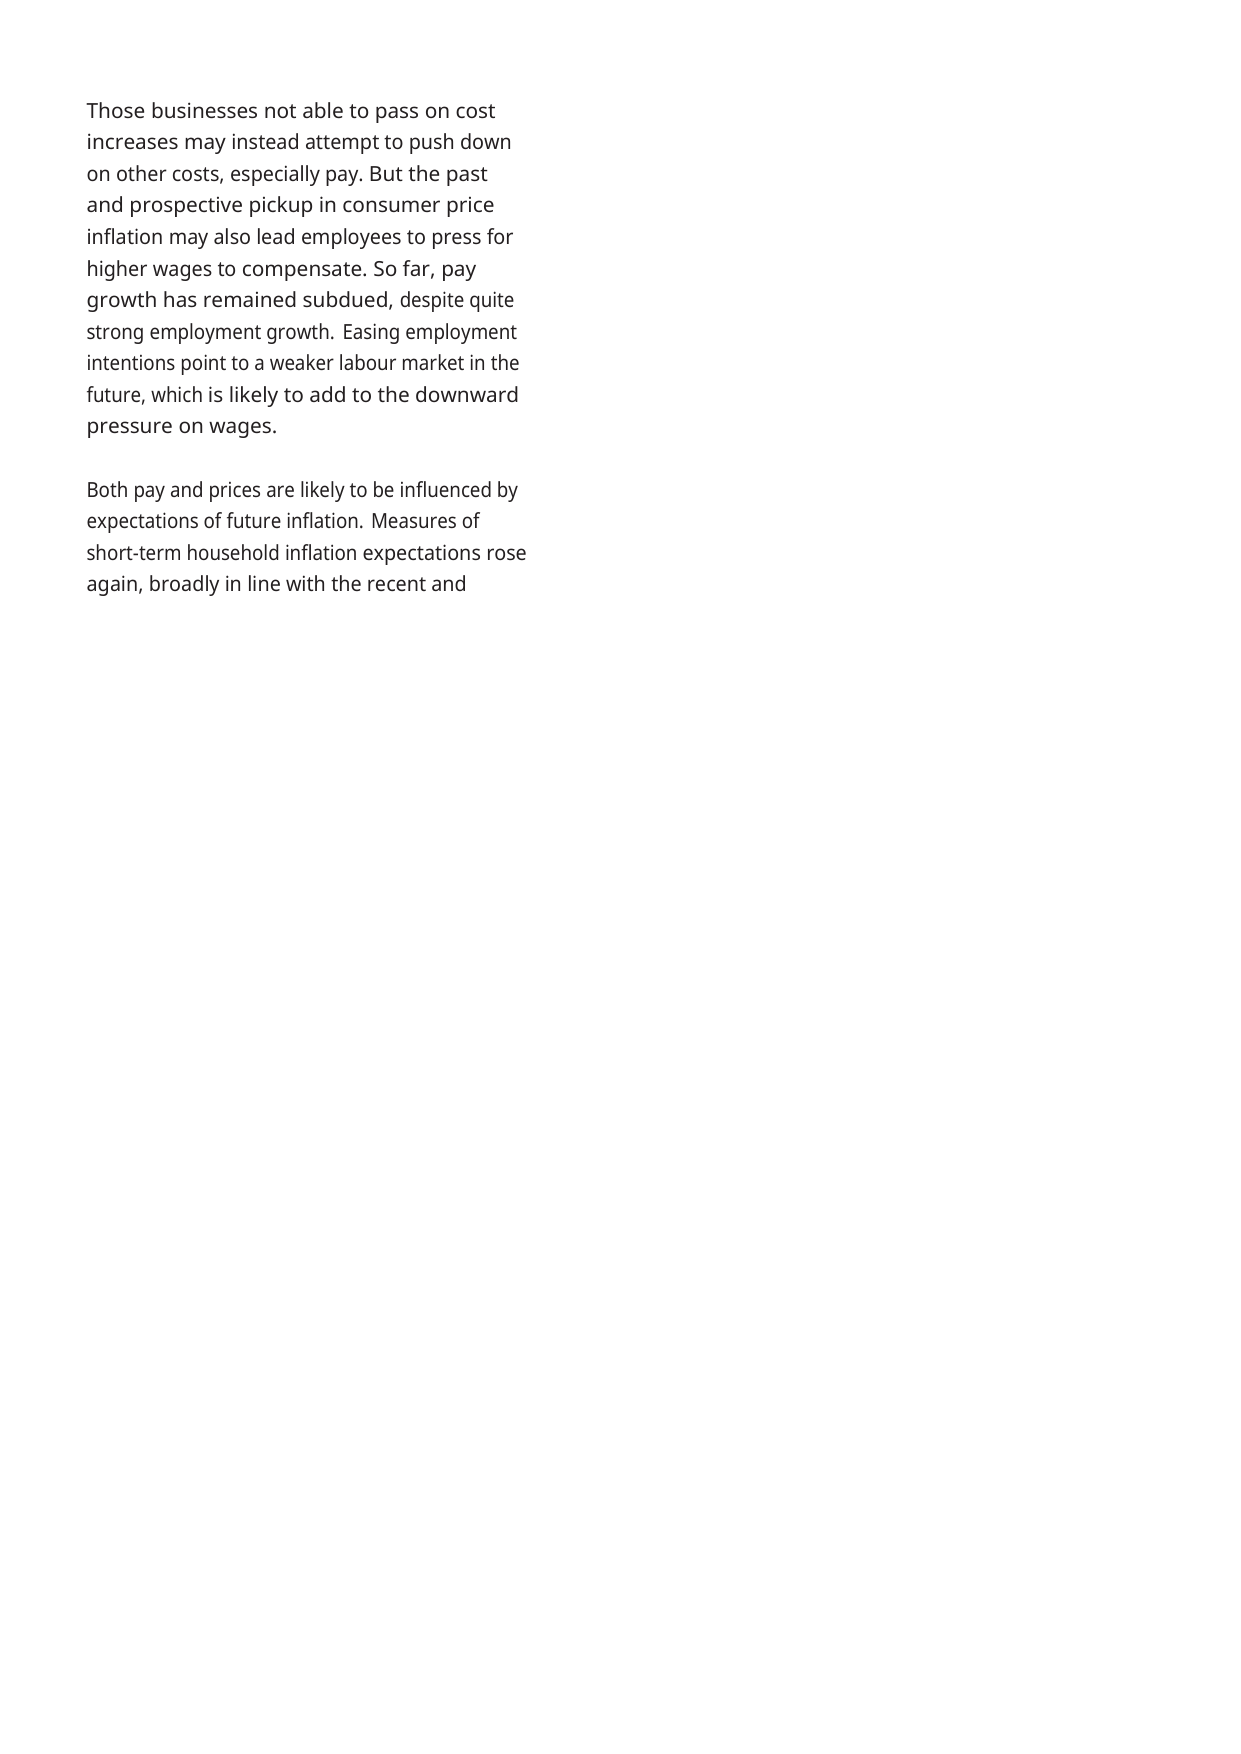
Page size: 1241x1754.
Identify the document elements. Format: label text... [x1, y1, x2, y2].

text Both pay and prices are likely to be influenced by expectations of future inflation. Measures of short-term household inflation expectations rose again, broadly in line with the recent and [86, 475, 530, 598]
text Those businesses not able to pass on cost increases may instead attempt to push down on other costs, especially pay. But the past and prospective pickup in consumer price inflation may also lead employees to press for higher wages to compensate. So far, pay growth has remained subdued, despite quite strong employment growth. Easing employment intentions point to a weaker labour market in the future, which is likely to add to the downward pressure on wages. [86, 96, 522, 440]
